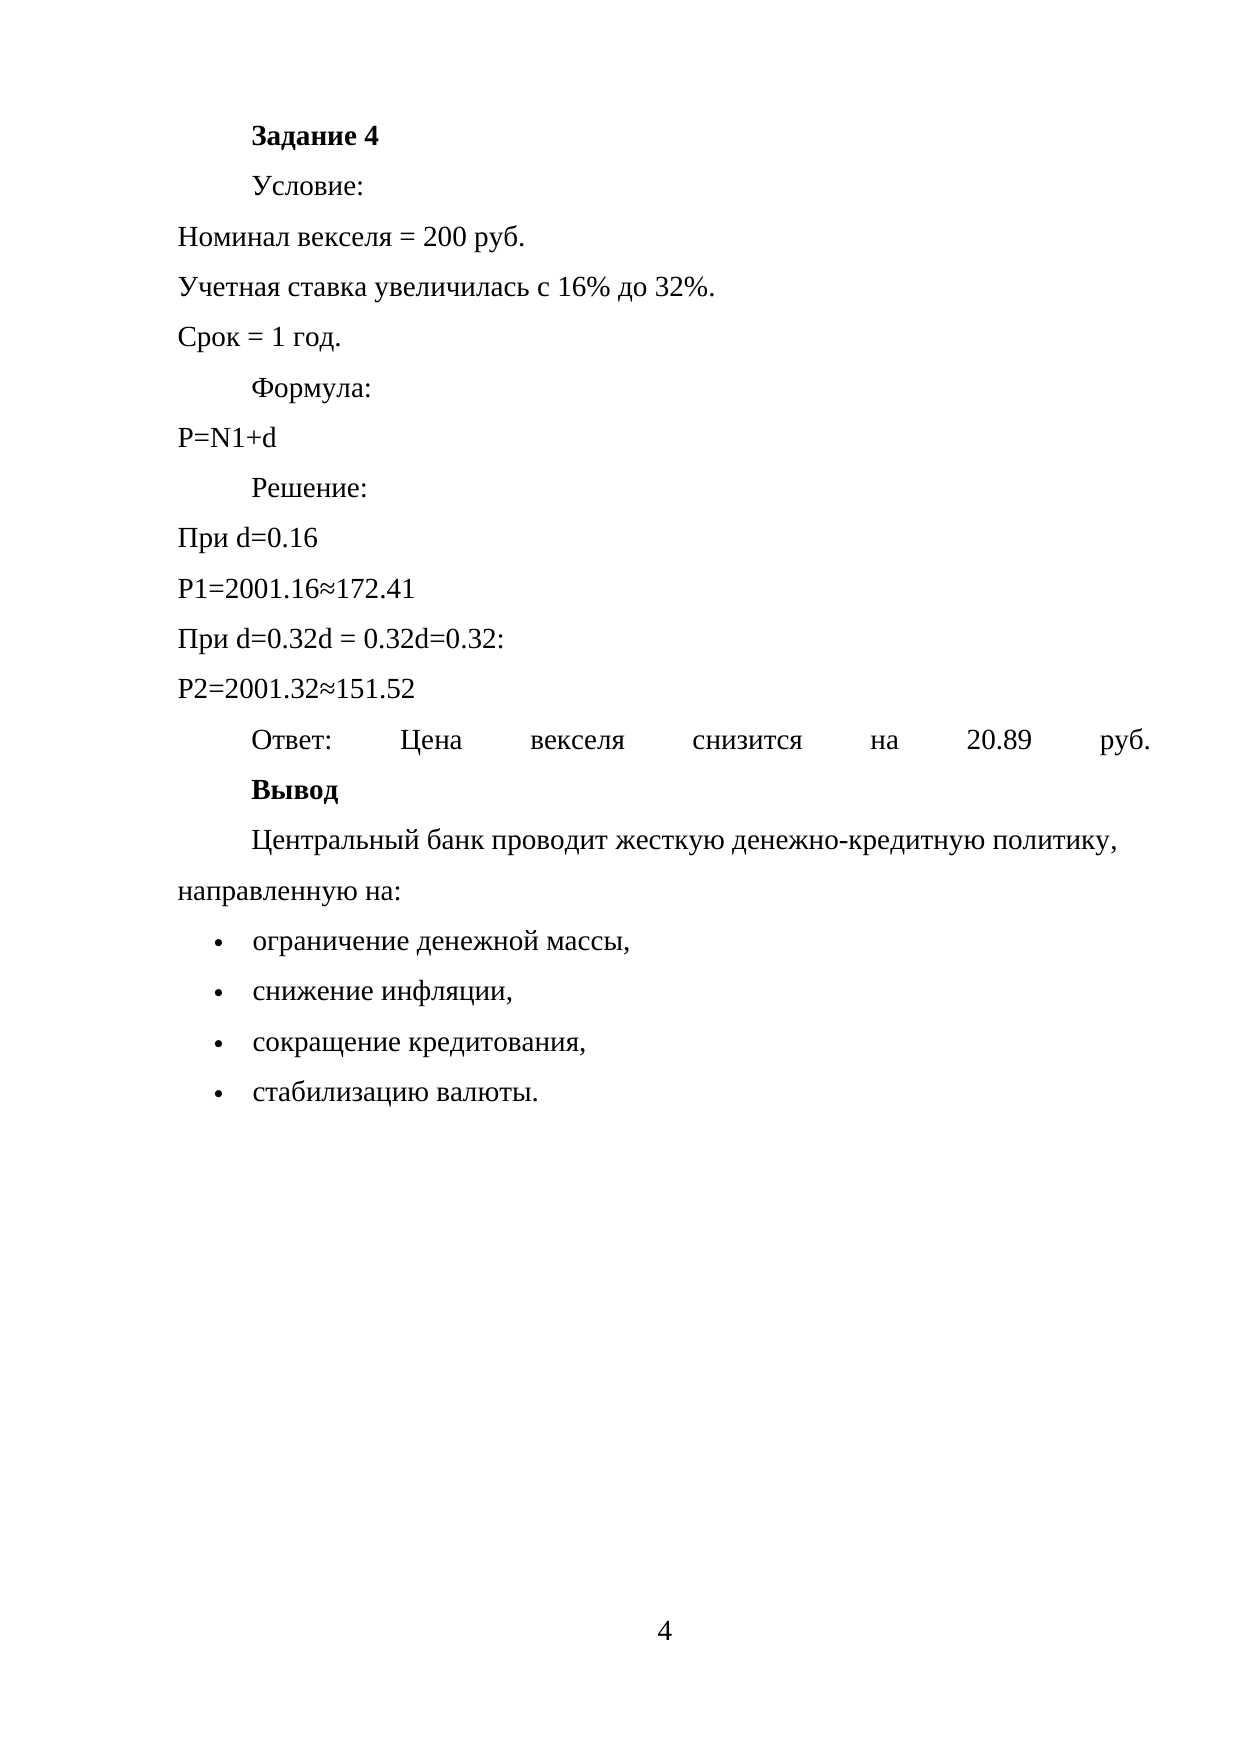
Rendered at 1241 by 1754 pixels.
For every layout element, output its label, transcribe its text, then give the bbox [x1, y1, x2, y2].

list ограничение денежной массы, [215, 923, 1152, 957]
text P1=2001.16≈172.41 [177, 571, 1152, 604]
text Ответ: Цена векселя снизится на 20.89 руб. Вывод [251, 722, 1152, 806]
list стабилизацию валюты. [215, 1074, 1152, 1108]
text Номинал векселя = 200 руб. Учетная ставка увеличилась с 16% до 32%. Срок = 1 год. [177, 219, 1152, 353]
text Центральный банк проводит жесткую денежно-кредитную политику, направленную на: [177, 822, 1152, 906]
text При d=0.32d = 0.32d=0.32: [177, 621, 1152, 655]
text Задание 4 [177, 118, 1152, 152]
text Решение: При d=0.16 [177, 470, 1152, 554]
list сокращение кредитования, [215, 1024, 1152, 1057]
text Условие: [177, 168, 1152, 202]
list снижение инфляции, [215, 973, 1152, 1007]
text P2=2001.32≈151.52 [177, 672, 1152, 705]
text P=N1+d [177, 420, 1152, 453]
text Формула: [177, 370, 1152, 403]
